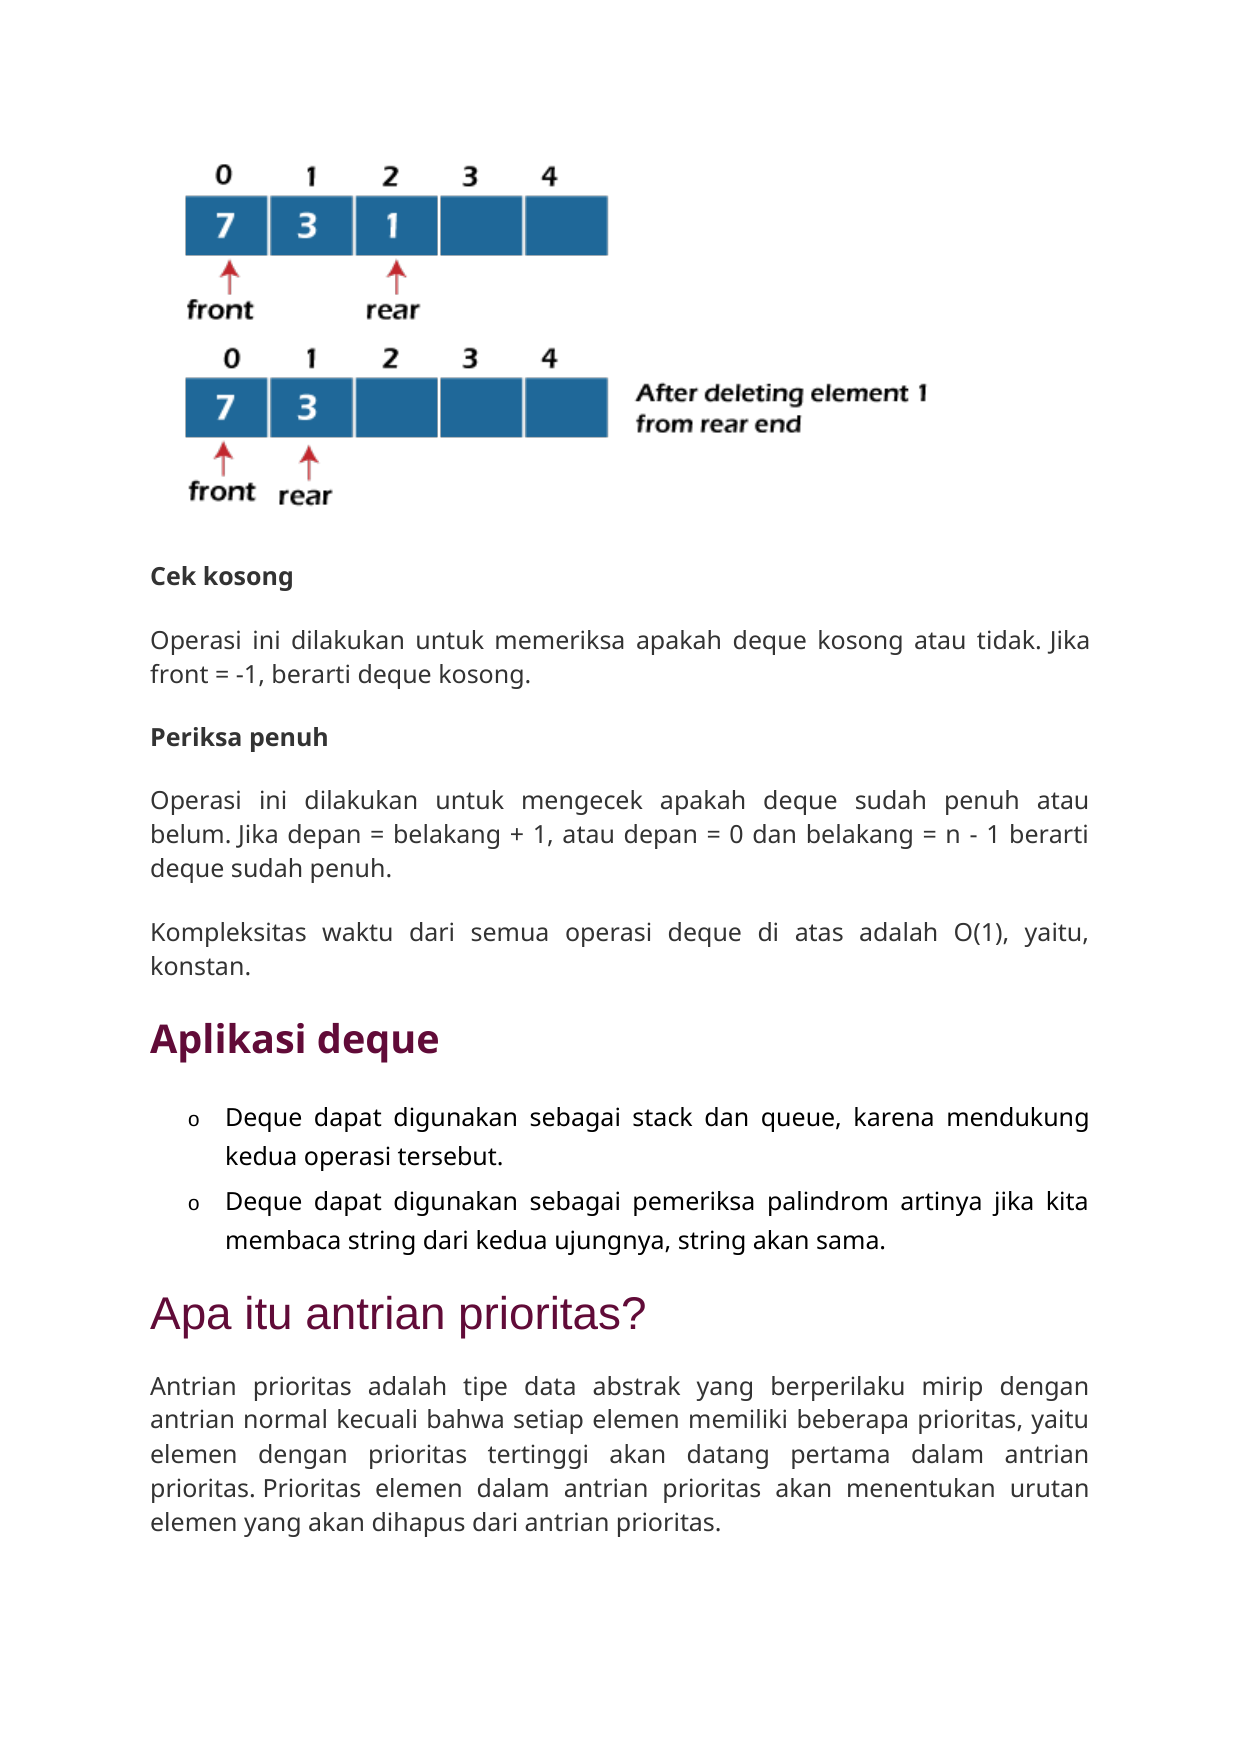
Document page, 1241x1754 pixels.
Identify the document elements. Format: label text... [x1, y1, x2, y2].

text Apa itu antrian prioritas? [150, 1286, 1090, 1339]
text Operasi ini dilakukan untuk memeriksa apakah deque kosong atau tidak. Jika front = -1, berarti deque kosong. [150, 622, 1090, 690]
picture [150, 150, 932, 530]
text Antrian prioritas adalah tipe data abstrak yang berperilaku mirip dengan antrian normal kecuali bahwa setiap elemen memiliki beberapa prioritas, yaitu elemen dengan prioritas tertinggi akan datang pertama dalam antrian prioritas. Prioritas elemen dalam antrian prioritas akan menentukan urutan elemen yang akan dihapus dari antrian prioritas. [150, 1368, 1090, 1538]
text Cek kosong [150, 559, 1090, 593]
text Aplikasi deque [150, 1011, 1090, 1065]
list Deque dapat digunakan sebagai pemeriksa palindrom artinya jika kita membaca string dari kedua ujungnya, string akan sama. [187, 1179, 1090, 1257]
text Periksa penuh [150, 719, 1090, 754]
text Kompleksitas waktu dari semua operasi deque di atas adalah O(1), yaitu, konstan. [150, 914, 1090, 982]
text Operasi ini dilakukan untuk mengecek apakah deque sudah penuh atau belum. Jika depan = belakang + 1, atau depan = 0 dan belakang = n - 1 berarti deque sudah penuh. [150, 783, 1090, 885]
list Deque dapat digunakan sebagai stack dan queue, karena mendukung kedua operasi tersebut. [187, 1094, 1090, 1173]
